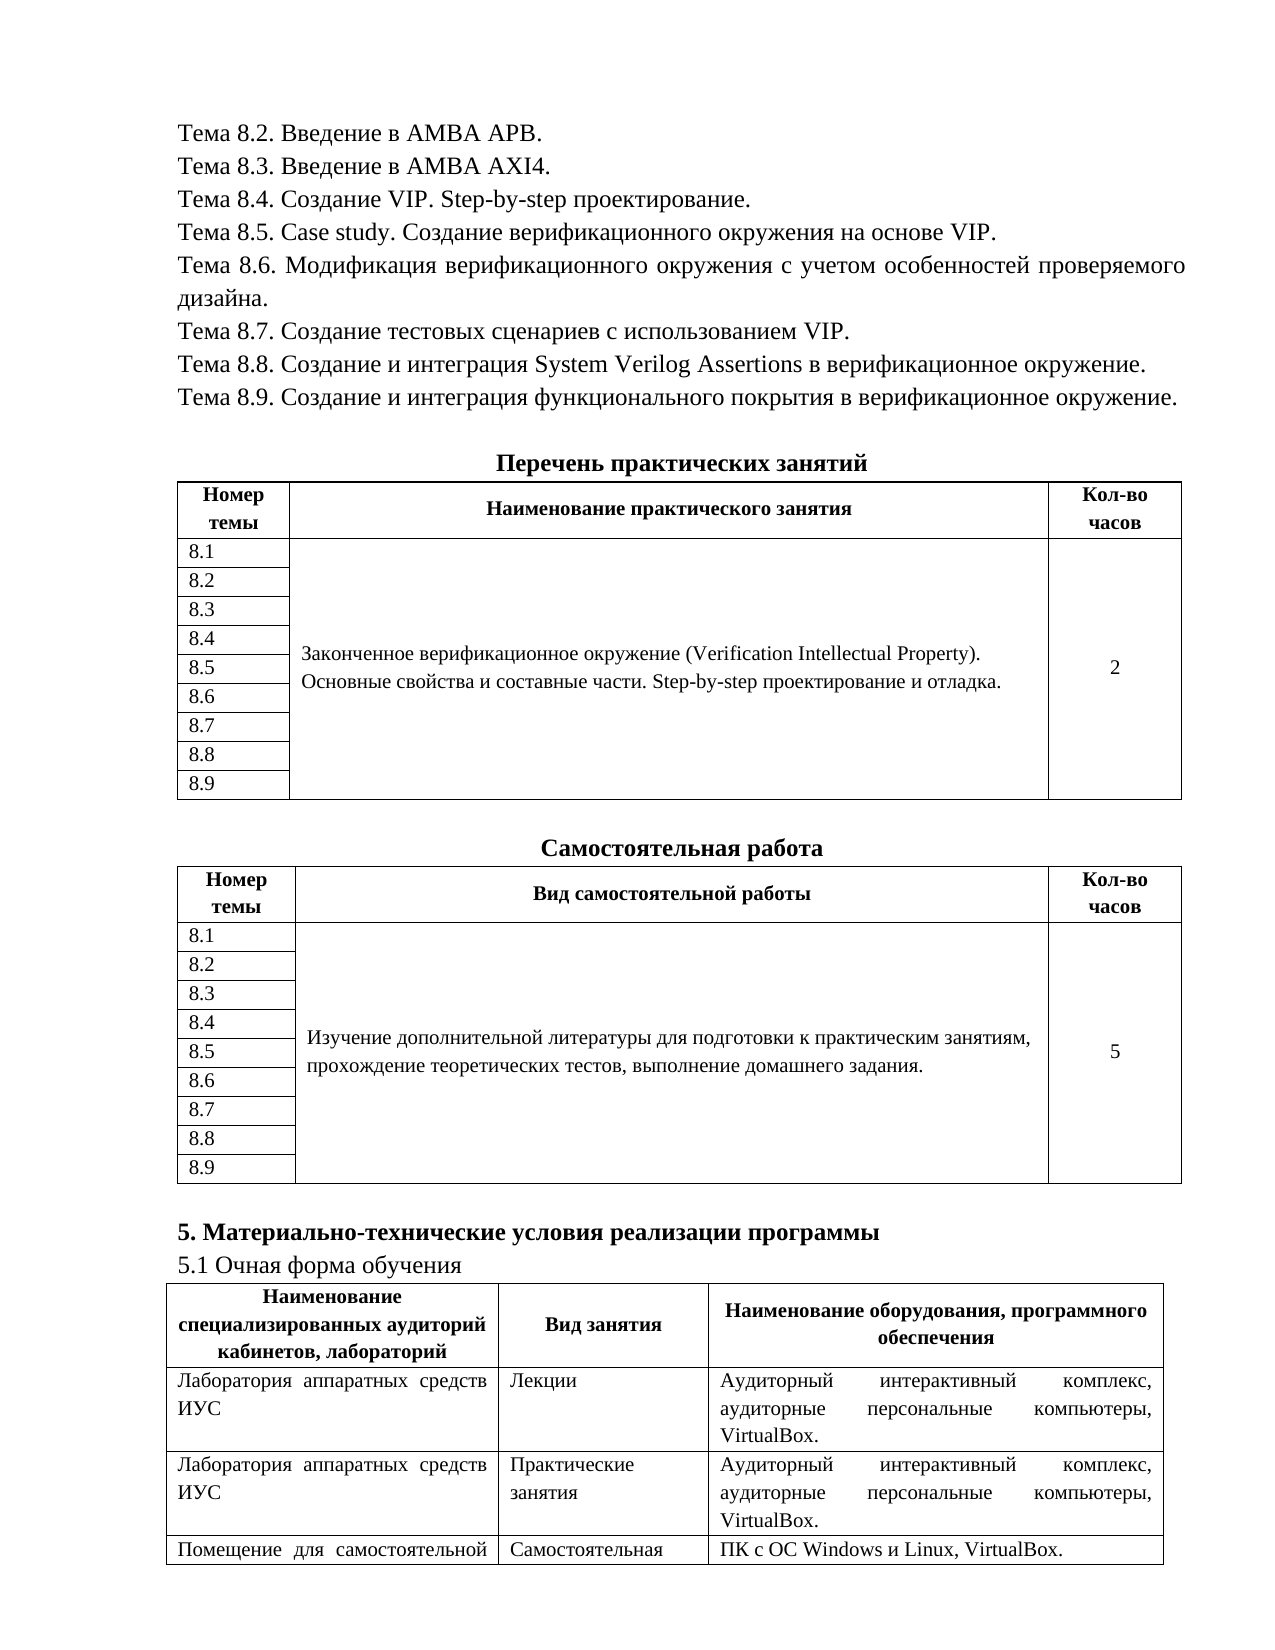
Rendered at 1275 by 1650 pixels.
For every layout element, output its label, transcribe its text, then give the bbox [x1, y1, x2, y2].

table_cell 8.9 [178, 771, 289, 798]
table_cell 8.3 [178, 597, 289, 625]
table_cell 8.7 [178, 1097, 295, 1125]
table_cell 8.1 [178, 539, 289, 567]
table_cell 8.6 [178, 1068, 295, 1096]
table_cell 8.3 [178, 981, 295, 1009]
table_cell 8.5 [178, 655, 289, 683]
table_header Вид занятия [499, 1284, 708, 1367]
table_cell 8.2 [178, 568, 289, 596]
table_cell 8.8 [178, 742, 289, 769]
text Тема 8.5. Case study. Создание верификационного окружения на основе VIP. [177, 217, 1186, 246]
text Тема 8.9. Создание и интеграция функционального покрытия в верификационное окружение. [177, 382, 1186, 411]
table_cell Лаборатория аппаратных средств ИУС [167, 1452, 498, 1535]
table_cell 8.7 [178, 713, 289, 741]
table_cell 5 [1049, 923, 1181, 1183]
table_cell 8.8 [178, 1126, 295, 1154]
table_cell Аудиторный интерактивный комплекс, аудиторные персональные компьютеры, VirtualBox. [709, 1368, 1163, 1451]
text Перечень практических занятий [177, 448, 1186, 477]
table_cell Аудиторный интерактивный комплекс, аудиторные персональные компьютеры, VirtualBox. [709, 1452, 1163, 1535]
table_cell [709, 1536, 1163, 1564]
table_cell 8.9 [178, 1155, 295, 1183]
table_cell 2 [1049, 539, 1181, 798]
table_header Наименование специализированных аудиторий кабинетов, лабораторий [167, 1284, 498, 1367]
table_header Наименование оборудования, программного обеспечения [709, 1284, 1163, 1367]
text Тема 8.4. Создание VIP. Step-by-step проектирование. [177, 184, 1186, 213]
text Самостоятельная работа [177, 833, 1186, 861]
table_header Номер темы [178, 867, 295, 922]
text Тема 8.7. Создание тестовых сценариев с использованием VIP. [177, 316, 1186, 345]
table_cell Лекции [499, 1368, 708, 1451]
table_cell Лаборатория аппаратных средств ИУС [167, 1368, 498, 1451]
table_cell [499, 1536, 708, 1564]
table_header Кол-во часов [1049, 483, 1181, 538]
table_cell 8.5 [178, 1039, 295, 1067]
table_cell Практические занятия [499, 1452, 708, 1535]
table_cell 8.4 [178, 626, 289, 654]
table_cell 8.6 [178, 684, 289, 712]
text 5.1 Очная форма обучения [177, 1250, 1186, 1279]
table_header Вид самостоятельной работы [296, 867, 1048, 922]
table_cell 8.1 [178, 923, 295, 951]
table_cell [167, 1536, 498, 1564]
table_header Наименование практического занятия [290, 483, 1048, 538]
table_cell Законченное верификационное окружение (Verification Intellectual Property). Основные свойства и составные части. Step-by-step проектирование и отладка. [290, 539, 1048, 798]
text Тема 8.8. Создание и интеграция System Verilog Assertions в верификационное окружение. [177, 349, 1186, 378]
text Тема 8.3. Введение в AMBA AXI4. [177, 151, 1186, 180]
text Тема 8.6. Модификация верификационного окружения с учетом особенностей проверяемого дизайна. [177, 250, 1186, 312]
table_header Номер темы [178, 483, 289, 538]
text Тема 8.2. Введение в AMBA APB. [177, 118, 1186, 147]
table_cell 8.2 [178, 952, 295, 980]
table_cell 8.4 [178, 1010, 295, 1038]
text 5. Материально-технические условия реализации программы [177, 1217, 1186, 1246]
table_cell Изучение дополнительной литературы для подготовки к практическим занятиям, прохождение теоретических тестов, выполнение домашнего задания. [296, 923, 1048, 1183]
table_header Кол-во часов [1049, 867, 1181, 922]
